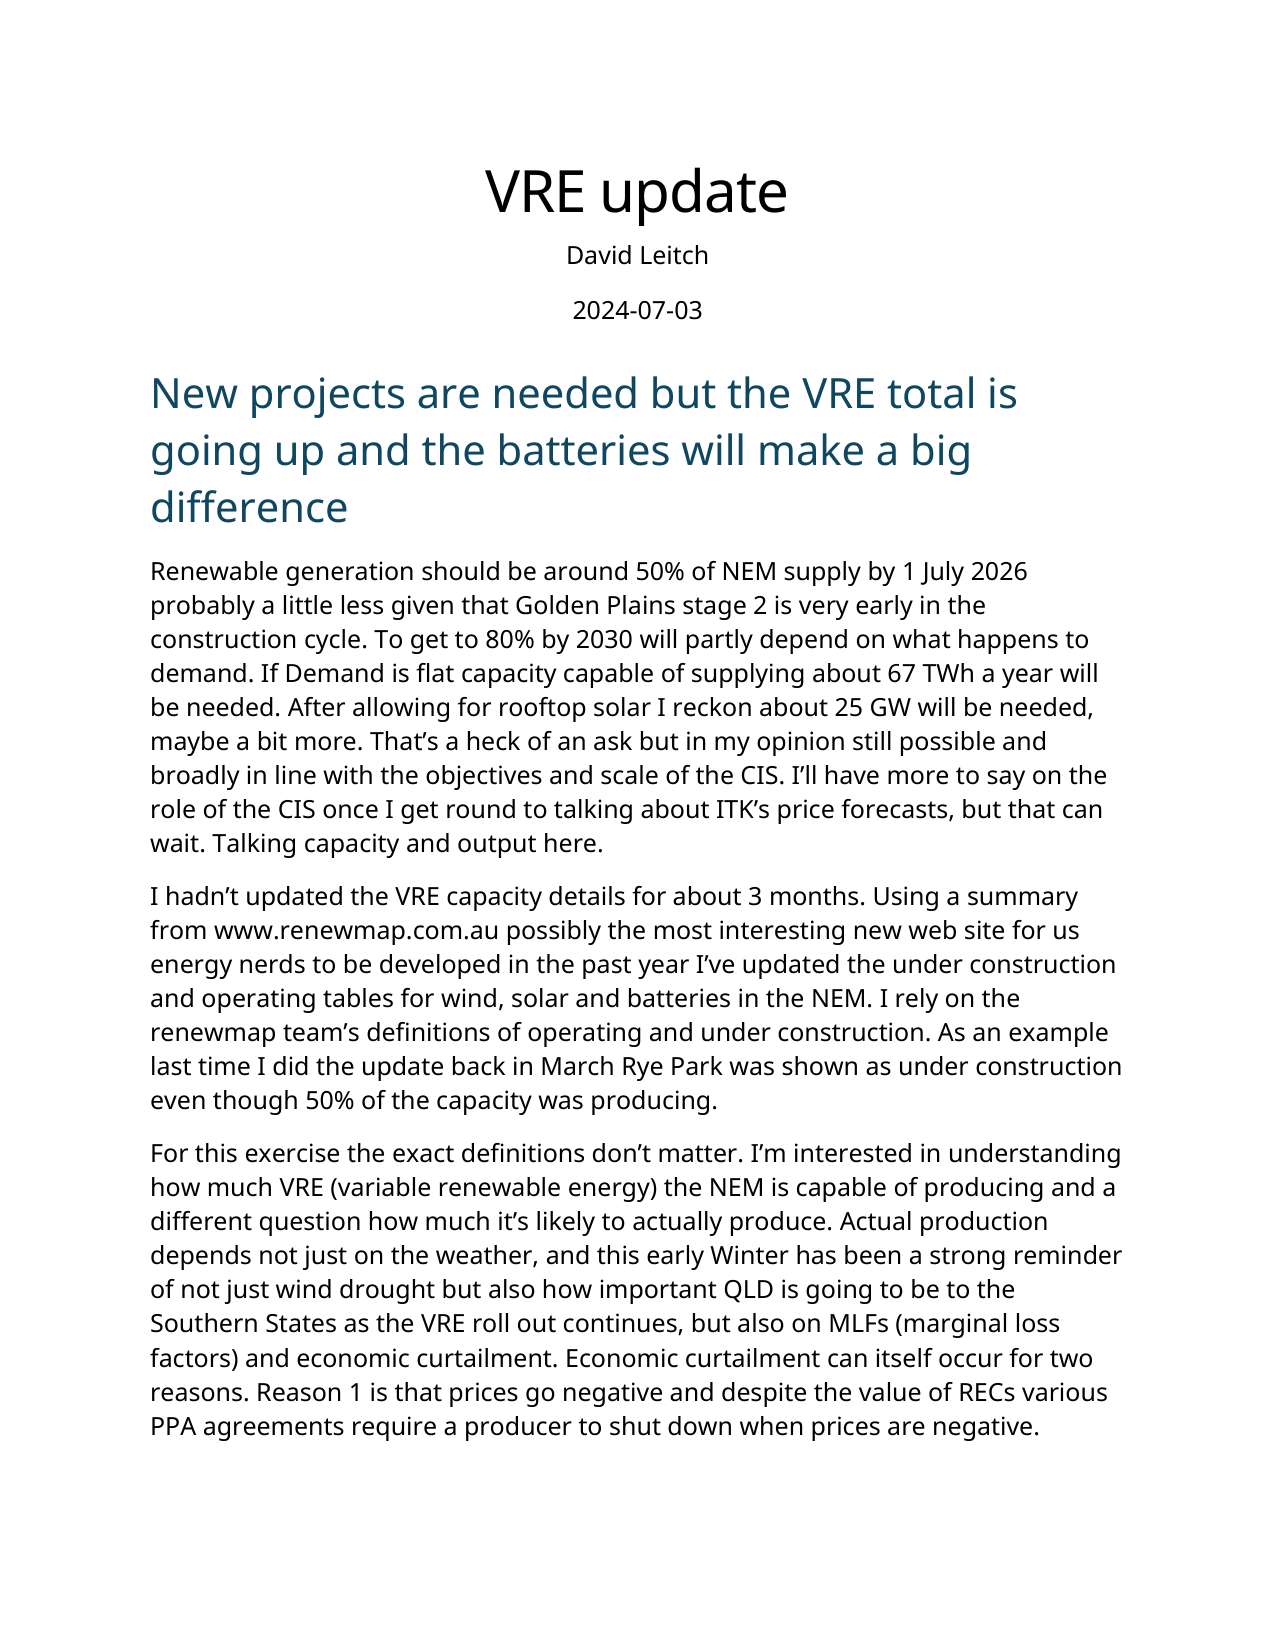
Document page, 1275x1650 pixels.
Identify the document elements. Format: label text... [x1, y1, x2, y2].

text Renewable generation should be around 50% of NEM supply by 1 July 2026 probably a little less given that Golden Plains stage 2 is very early in the construction cycle. To get to 80% by 2030 will partly depend on what happens to demand. If Demand is flat capacity capable of supplying about 67 TWh a year will be needed. After allowing for rooftop solar I reckon about 25 GW will be needed, maybe a bit more. That’s a heck of an ask but in my opinion still possible and broadly in line with the objectives and scale of the CIS. I’ll have more to say on the role of the CIS once I get round to talking about ITK’s price forecasts, but that can wait. Talking capacity and output here. [150, 553, 1125, 860]
text I hadn’t updated the VRE capacity details for about 3 months. Using a summary from www.renewmap.com.au possibly the most interesting new web site for us energy nerds to be developed in the past year I’ve updated the under construction and operating tables for wind, solar and batteries in the NEM. I rely on the renewmap team’s definitions of operating and under construction. As an example last time I did the update back in March Rye Park was shown as under construction even though 50% of the capacity was producing. [150, 879, 1125, 1117]
text 2024-07-03 [150, 293, 1125, 327]
title VRE update [150, 150, 1125, 229]
subtitle New projects are needed but the VRE total is going up and the batteries will make a big difference [150, 364, 1125, 534]
text David Leitch [150, 238, 1125, 272]
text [150, 1136, 1125, 1442]
